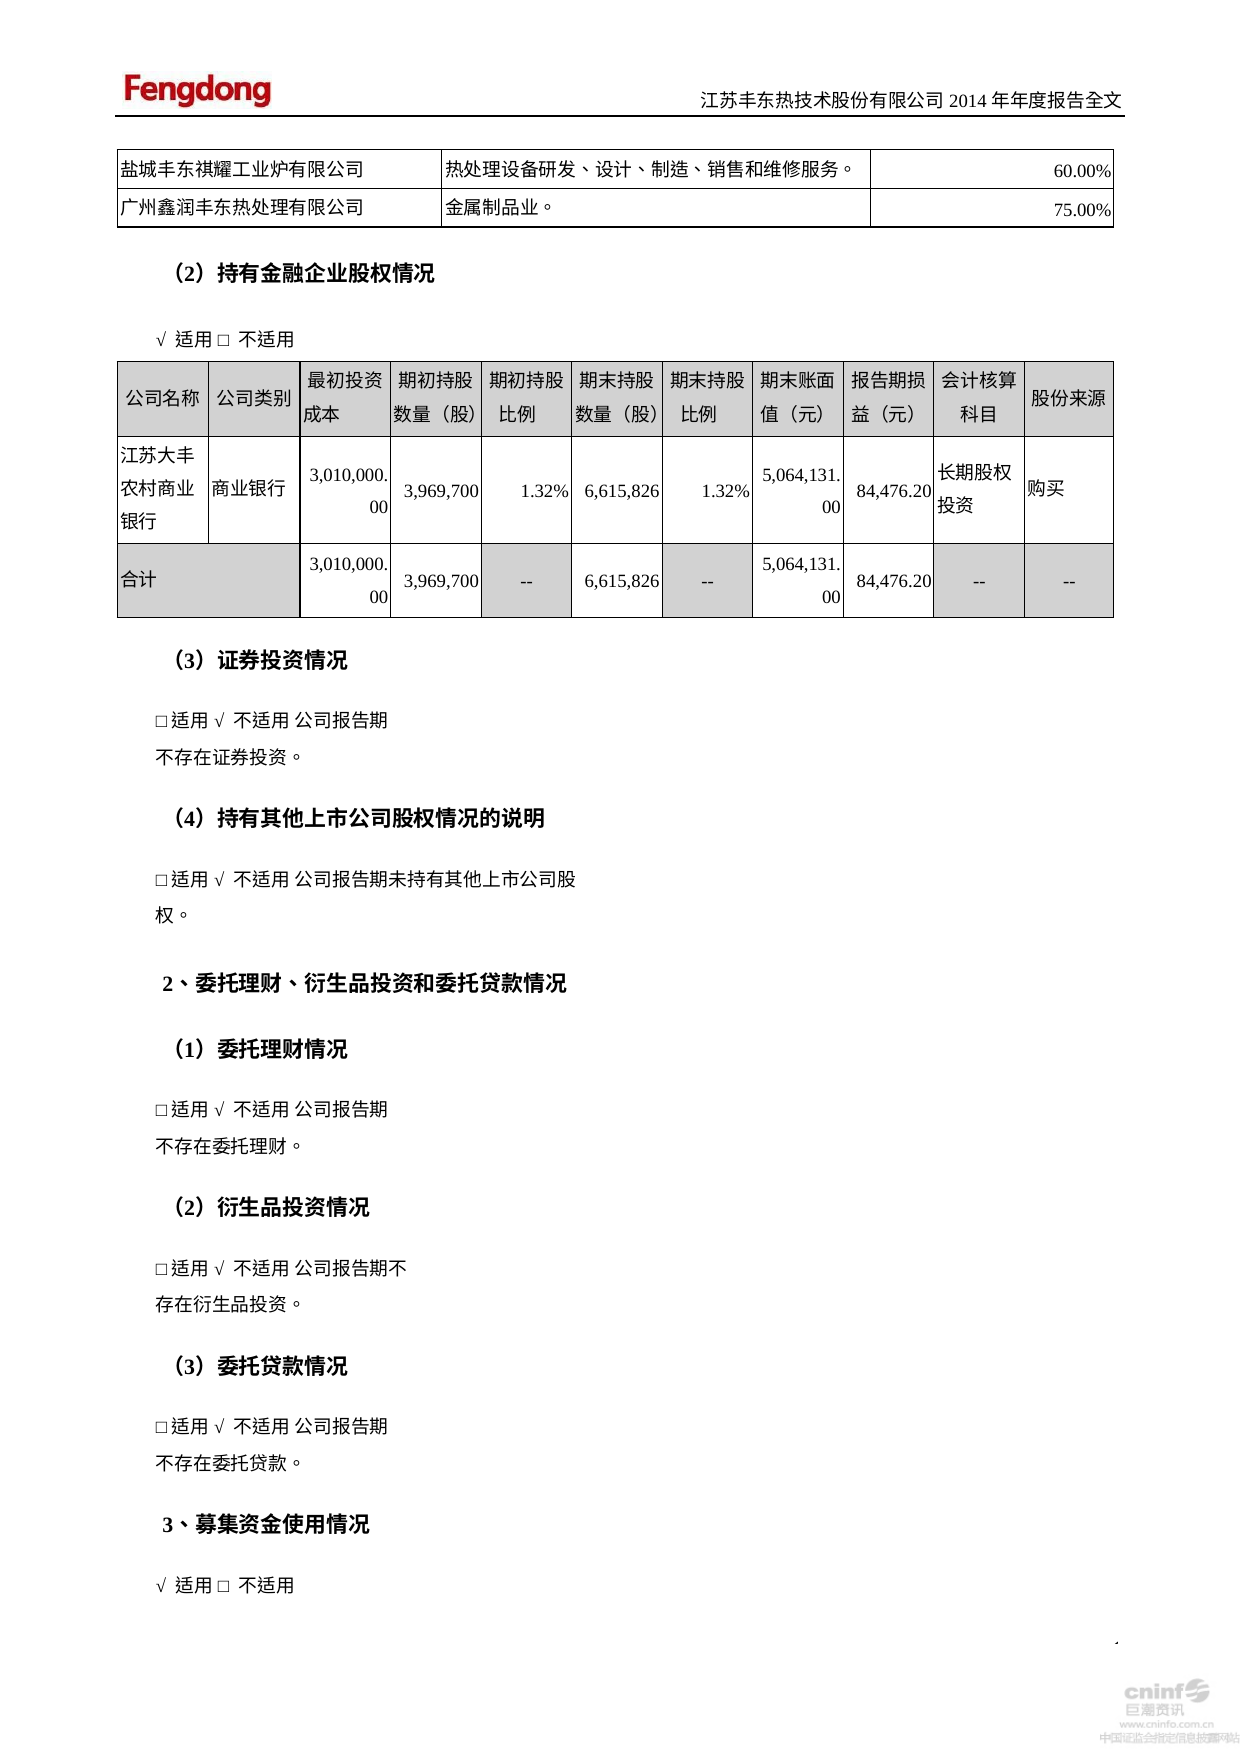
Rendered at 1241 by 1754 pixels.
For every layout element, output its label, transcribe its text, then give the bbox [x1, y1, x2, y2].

table_header 期初持股 ） 比例 [482, 362, 571, 436]
table_cell -- [482, 544, 571, 617]
table_cell 84,476.20 [844, 544, 933, 617]
picture [1099, 1673, 1241, 1754]
table_cell 江苏大丰 农村商业 银行 [118, 437, 208, 542]
table_header 期末持股 数量（股 [572, 362, 662, 436]
table_header 盐城丰东祺耀工业炉有限公司 [118, 150, 441, 188]
table_header 公司类别 [209, 362, 299, 436]
table_cell 1.32% [482, 437, 571, 542]
subtitle （4）持有其他上市公司股权情况的说明 [162, 803, 1240, 833]
text □ 适用 √ 不适用 公司报告期不存在证券投资。 [156, 708, 401, 770]
table_cell 75.00% [871, 189, 1113, 226]
text √ 适用 □ 不适用 [156, 326, 1240, 351]
table_header 报告期损 益（元） [844, 362, 933, 436]
table_header 热处理设备研发、设计、制造、销售和维修服务。 [442, 150, 870, 188]
table_cell 合计 [118, 544, 299, 617]
table_cell 3,010,000. 00 [301, 437, 390, 542]
table_cell 长期股权 投资 [934, 437, 1024, 542]
table_cell 6,615,826 [572, 437, 662, 542]
table_cell 商业银行 [209, 437, 299, 542]
table_cell 金属制品业。 [442, 189, 870, 226]
subtitle （1）委托理财情况 [162, 1034, 1240, 1064]
subtitle 2、委托理财、衍生品投资和委托贷款情况 [162, 968, 1240, 998]
table_cell 6,615,826 [572, 544, 662, 617]
text √ 适用 □ 不适用 [156, 1572, 1240, 1598]
table_cell 3,969,700 [391, 437, 481, 542]
subtitle 3、募集资金使用情况 [162, 1509, 1240, 1539]
table_cell 5,064,131. 00 [753, 544, 843, 617]
table_cell -- [1025, 544, 1113, 617]
table_cell 3,969,700 [391, 544, 481, 617]
table_cell 1.32% [663, 437, 752, 542]
table_cell 广州鑫润丰东热处理有限公司 [118, 189, 441, 226]
table_cell 购买 [1025, 437, 1113, 542]
text □ 适用 √ 不适用 公司报告期不存在衍生品投资。 [156, 1255, 420, 1317]
table_header 60.00% [871, 150, 1113, 188]
subtitle （2）衍生品投资情况 [162, 1192, 1240, 1222]
table_header 公司名称 [118, 362, 208, 436]
subtitle （3）委托贷款情况 [162, 1351, 1240, 1381]
text □ 适用 √ 不适用 公司报告期未持有其他上市公司股权。 [156, 866, 608, 928]
table_cell 84,476.20 [844, 437, 933, 542]
table_header 会计核算 科目 [934, 362, 1024, 436]
picture [122, 71, 272, 109]
table_header 期初持股 数量（股 [391, 362, 481, 436]
subtitle （3）证券投资情况 [162, 645, 1240, 675]
table_cell 3,010,000. 00 [301, 544, 390, 617]
text □ 适用 √ 不适用 公司报告期不存在委托理财。 [156, 1097, 401, 1159]
subtitle （2）持有金融企业股权情况 [162, 258, 1240, 288]
table_cell -- [934, 544, 1024, 617]
table_header 期末账面 值（元） [753, 362, 843, 436]
table_cell 5,064,131. 00 [753, 437, 843, 542]
table_cell -- [663, 544, 752, 617]
table_header 期末持股 ） 比例 [663, 362, 752, 436]
text □ 适用 √ 不适用 公司报告期不存在委托贷款。 [156, 1414, 401, 1476]
table_header 最初投资 成本（元） [301, 362, 390, 436]
table_header 股份来源 [1025, 362, 1113, 436]
